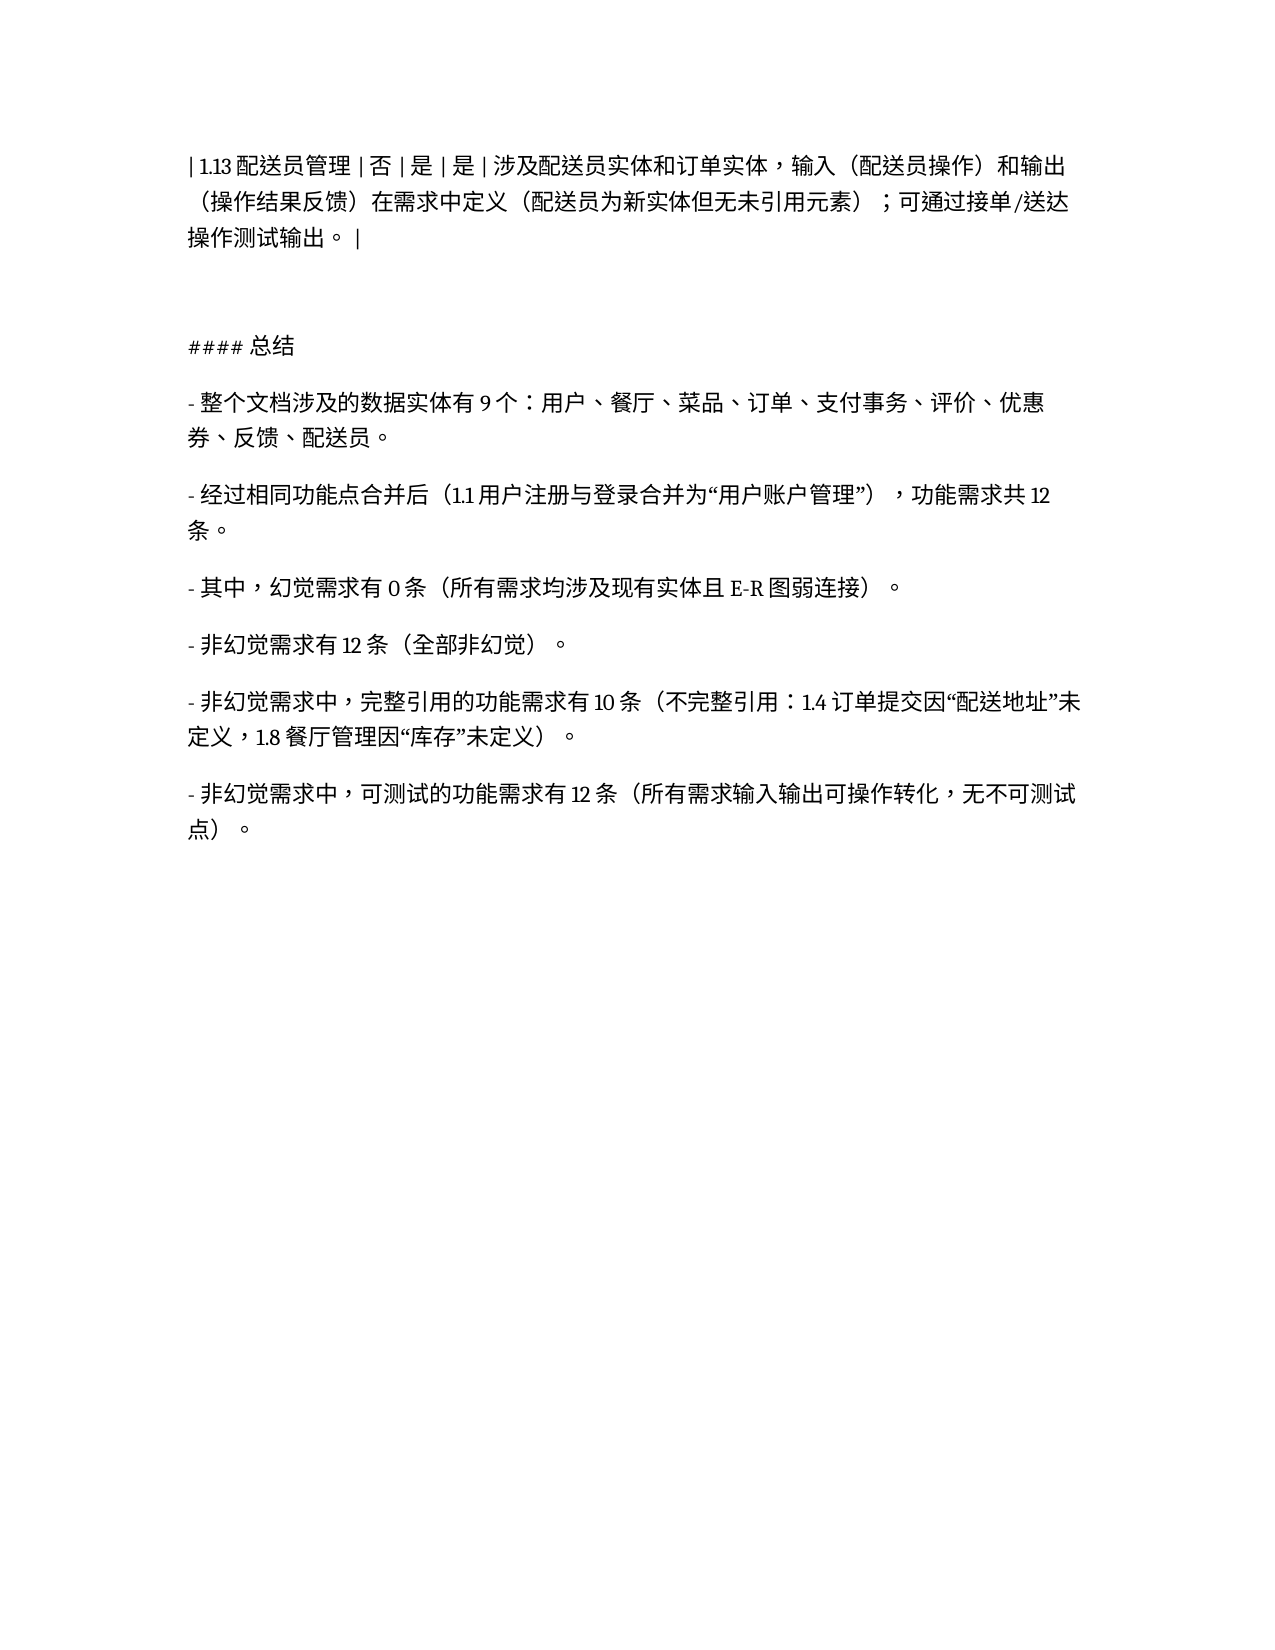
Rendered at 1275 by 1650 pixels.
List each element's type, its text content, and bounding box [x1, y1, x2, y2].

text - 经过相同功能点合并后（1.1 用户注册与登录合并为“用户账户管理”），功能需求共12条。 [187, 479, 1087, 546]
text - 整个文档涉及的数据实体有9个：用户、餐厅、菜品、订单、支付事务、评价、优惠券、反馈、配送员。 [187, 386, 1087, 454]
text - 其中，幻觉需求有0条（所有需求均涉及现有实体且E-R图弱连接）。 [187, 572, 1087, 603]
text - 非幻觉需求中，完整引用的功能需求有10条（不完整引用：1.4 订单提交因“配送地址”未定义，1.8 餐厅管理因“库存”未定义）。 [187, 685, 1087, 753]
text - 非幻觉需求有12条（全部非幻觉）。 [187, 629, 1087, 660]
text | 1.13 配送员管理 | 否 | 是 | 是 | 涉及配送员实体和订单实体，输入（配送员操作）和输出（操作结果反馈）在需求中定义（配送员为新实体但无未引用元素）；可通过接单/送达操作测试输出。 | [187, 150, 1087, 253]
text #### 总结 [187, 330, 1087, 361]
text - 非幻觉需求中，可测试的功能需求有12条（所有需求输入输出可操作转化，无不可测试点）。 [187, 778, 1087, 845]
